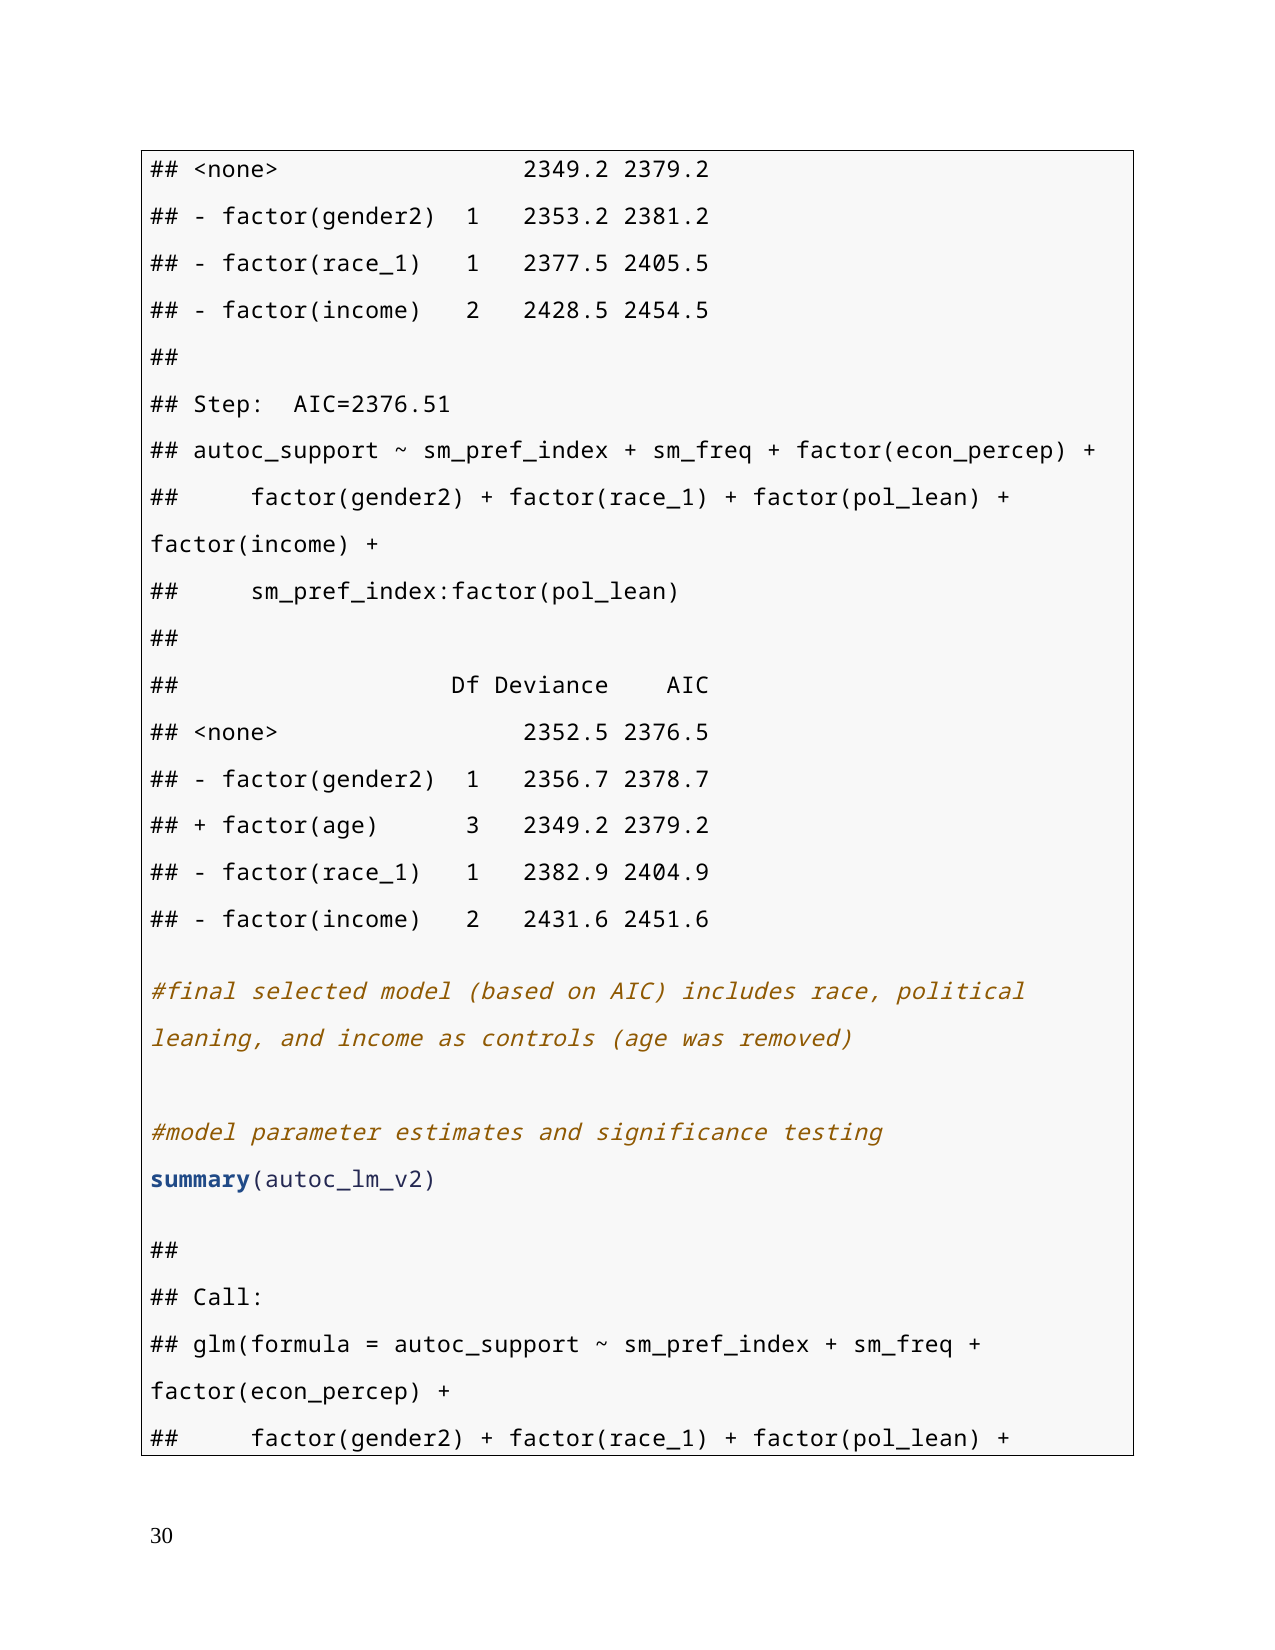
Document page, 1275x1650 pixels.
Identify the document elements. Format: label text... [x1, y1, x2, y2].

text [142, 151, 1133, 934]
text #final selected model (based on AIC) includes race, political leaning, and income as controls (age was removed) #model parameter estimates and significance testing summary(autoc_lm_v2) [142, 972, 1133, 1194]
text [142, 1231, 1133, 1455]
